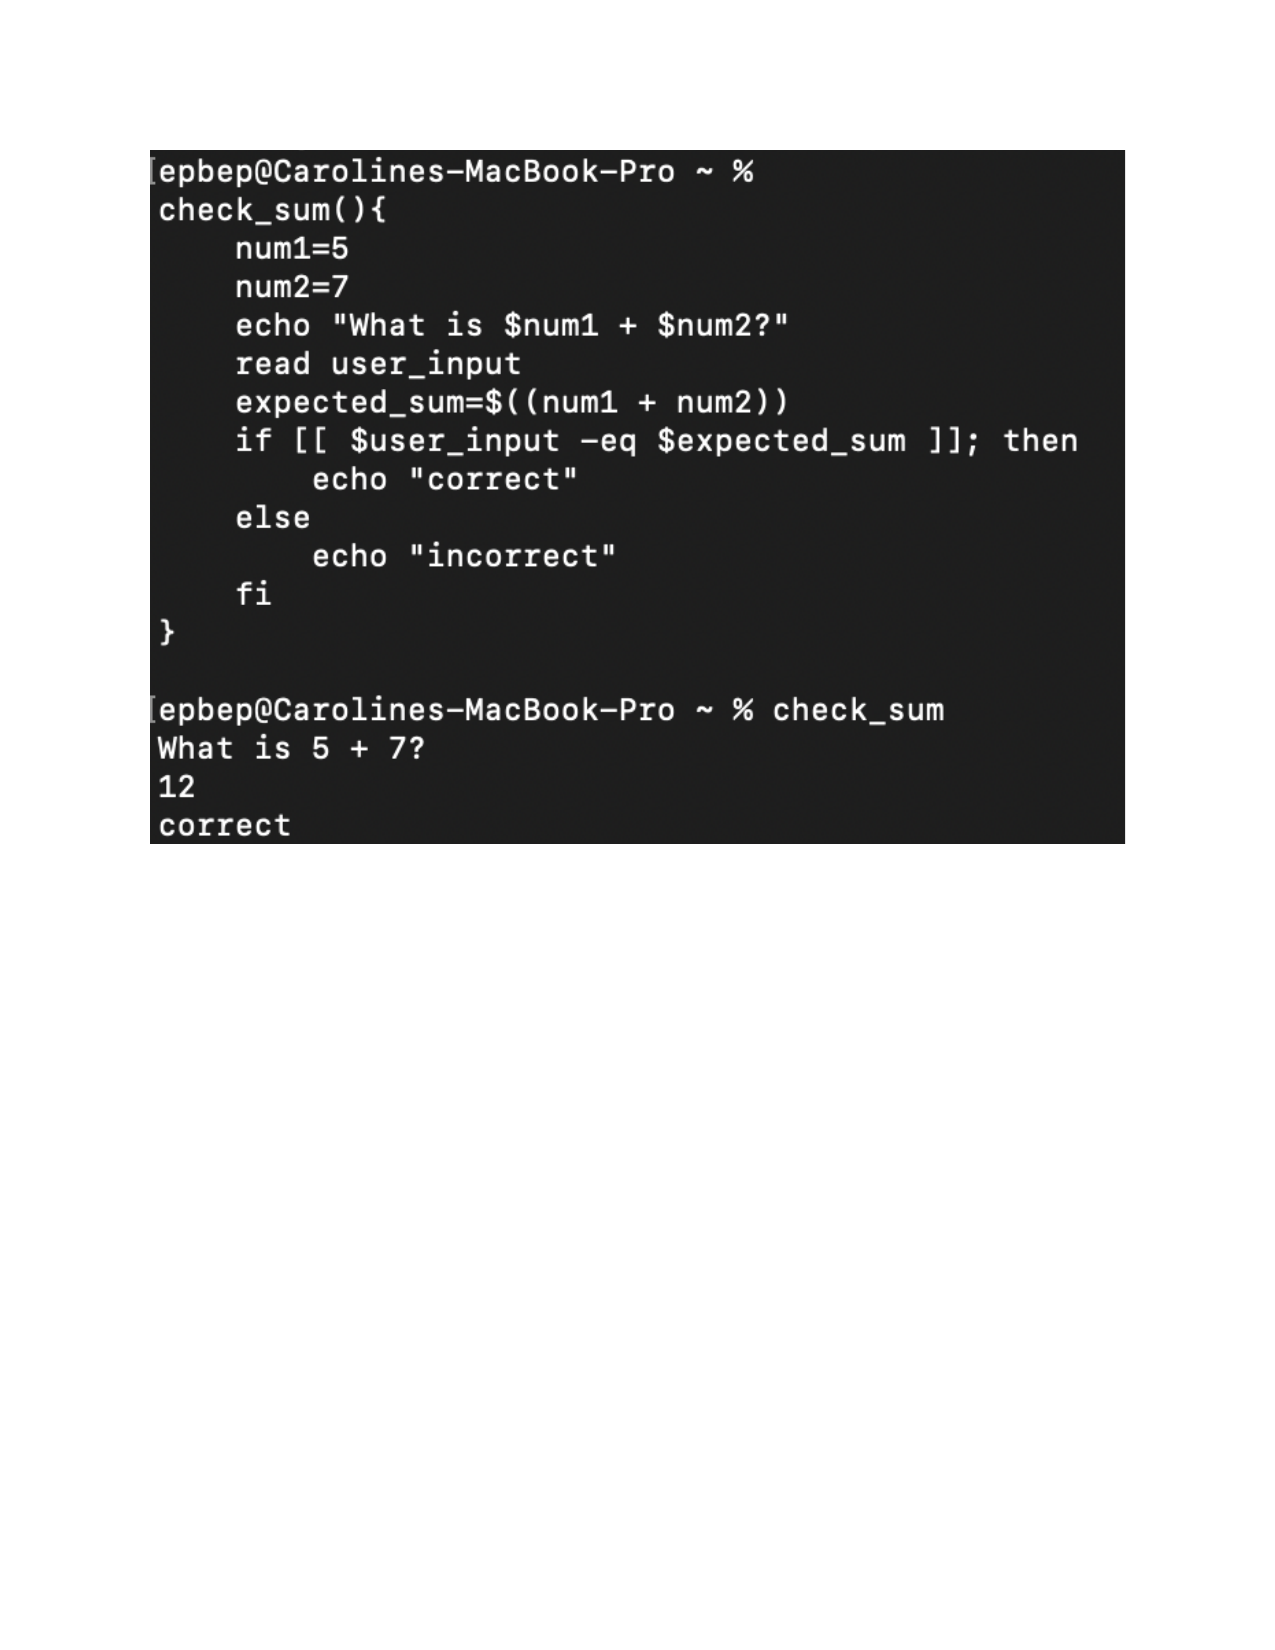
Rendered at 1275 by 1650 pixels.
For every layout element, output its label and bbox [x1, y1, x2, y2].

picture [150, 150, 1125, 844]
